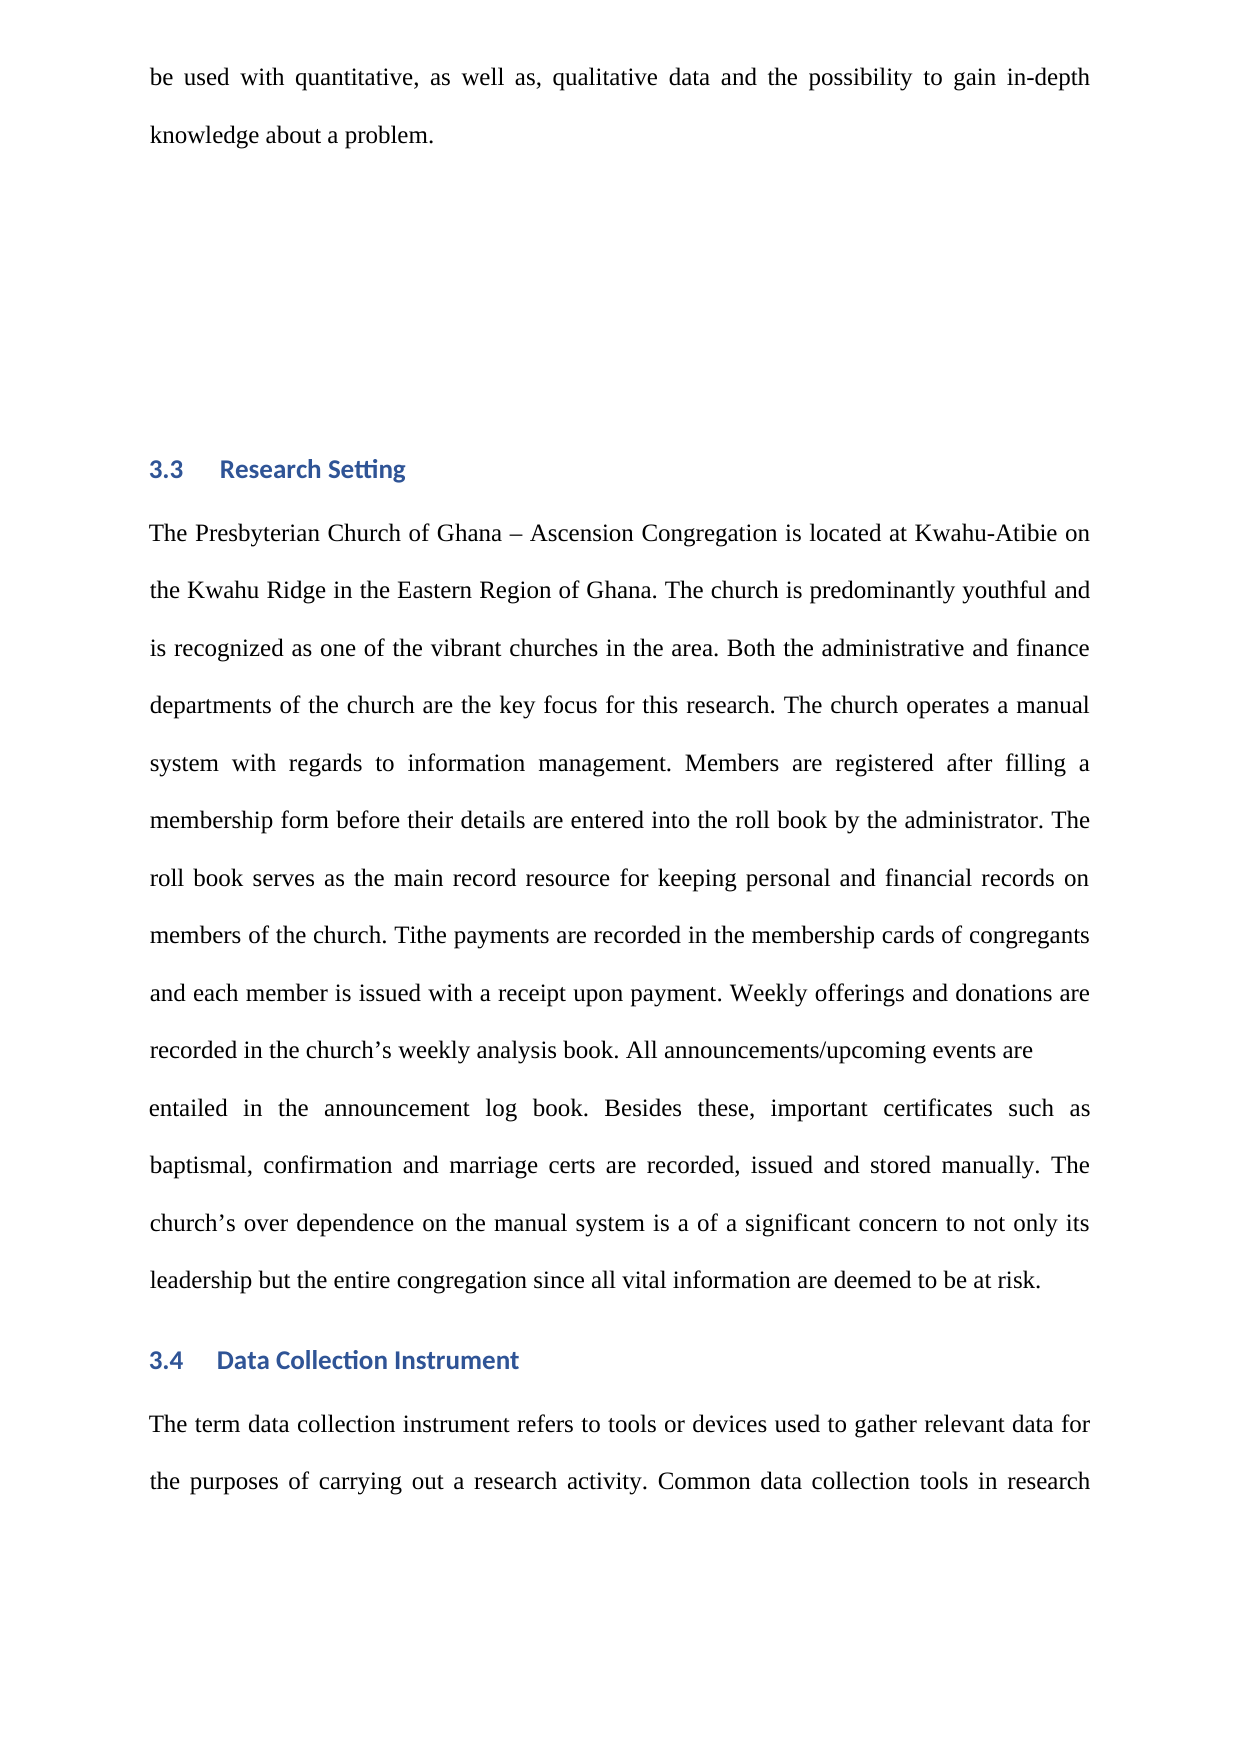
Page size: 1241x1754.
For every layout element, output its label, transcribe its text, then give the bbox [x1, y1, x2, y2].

text entailed in the announcement log book. Besides these, important certificates such as baptismal, confirmation and marriage certs are recorded, issued and stored manually. The church’s over dependence on the manual system is a of a significant concern to not only its leadership but the entire congregation since all vital information are deemed to be at risk. [148, 1093, 1091, 1294]
subtitle 3.3 Research Setting [148, 452, 1090, 485]
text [148, 62, 1091, 149]
text The Presbyterian Church of Ghana – Ascension Congregation is located at Kwahu-Atibie on the Kwahu Ridge in the Eastern Region of Ghana. The church is predominantly youthful and is recognized as one of the vibrant churches in the area. Both the administrative and finance departments of the church are the key focus for this research. The church operates a manual system with regards to information management. Members are registered after filling a membership form before their details are entered into the roll book by the administrator. The roll book serves as the main record resource for keeping personal and financial records on members of the church. Tithe payments are recorded in the membership cards of congregants and each member is issued with a receipt upon payment. Weekly offerings and donations are recorded in the church’s weekly analysis book. All announcements/upcoming events are [148, 518, 1091, 1064]
subtitle 3.4 Data Collection Instrument [148, 1343, 1090, 1376]
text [148, 1409, 1091, 1495]
